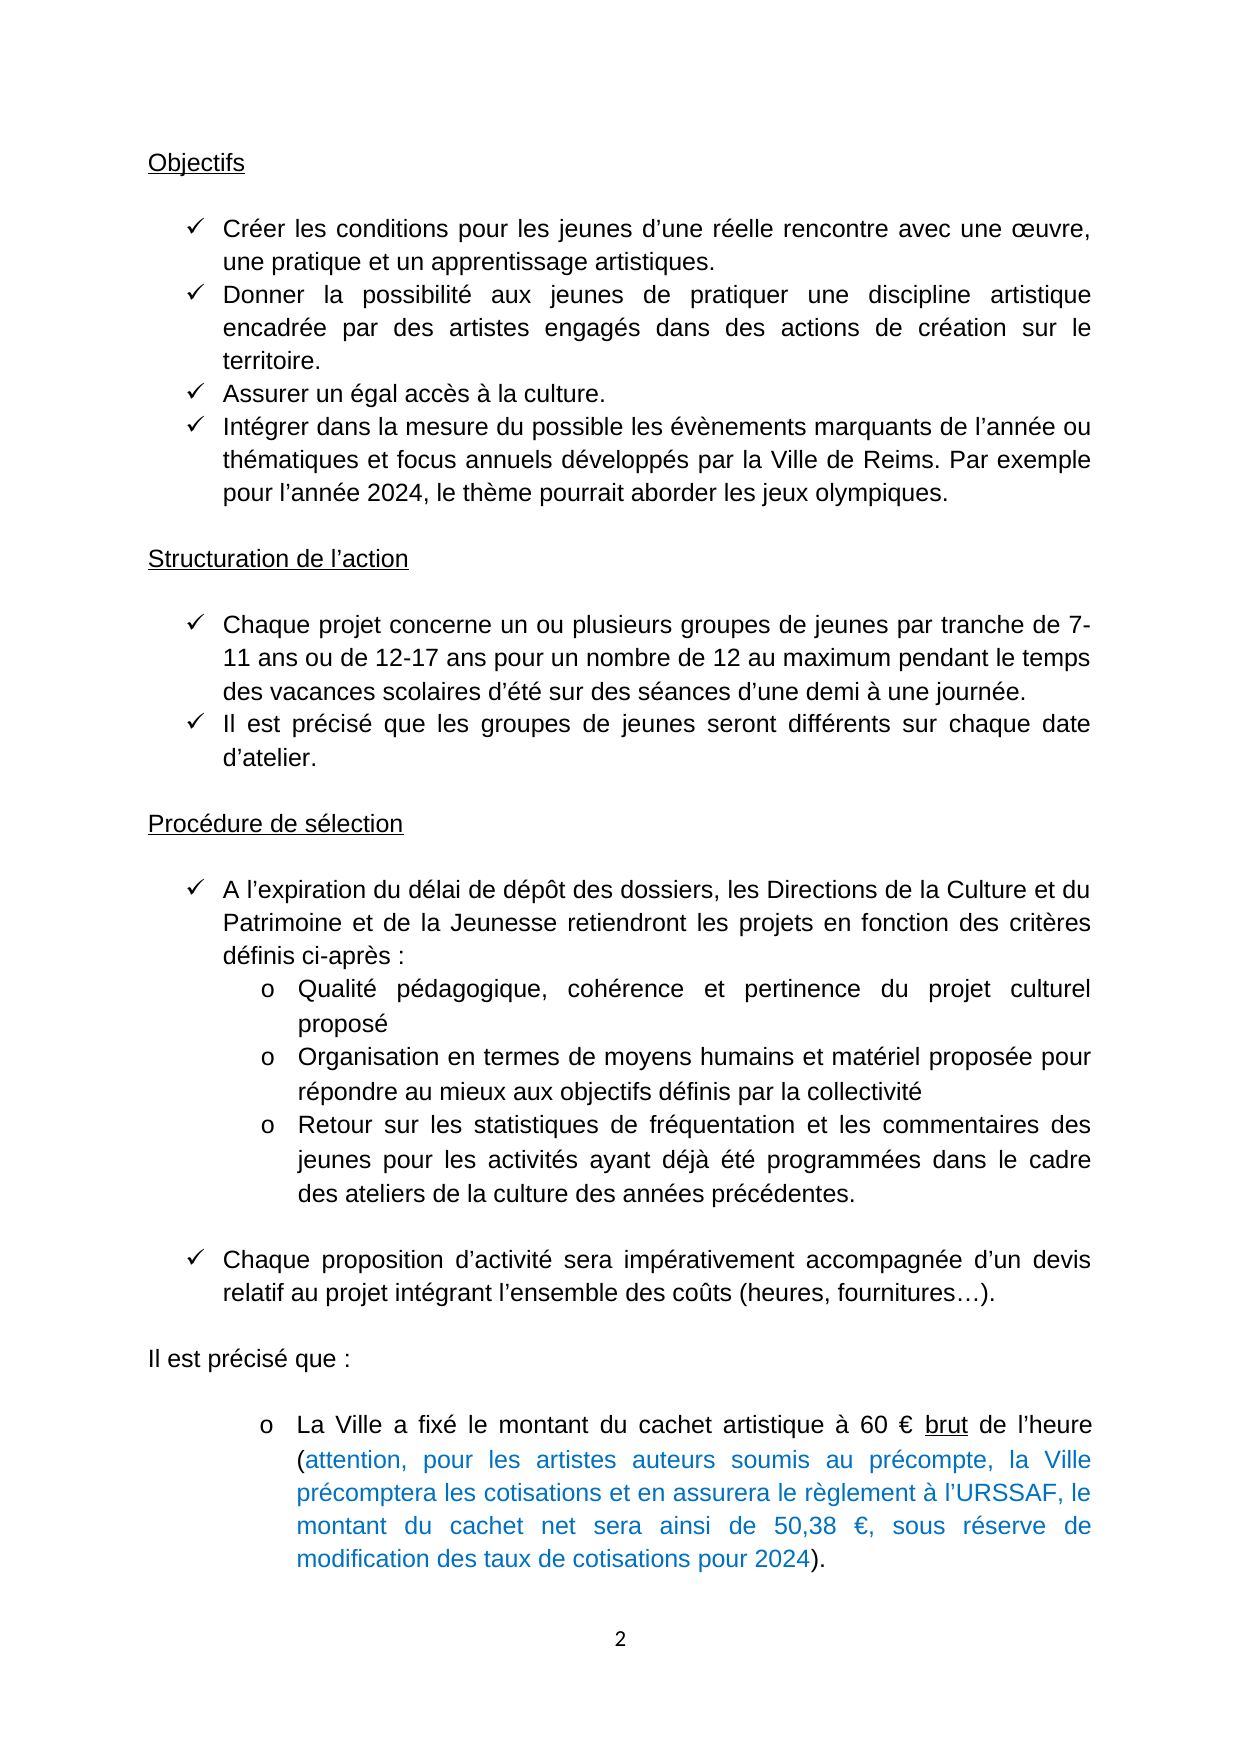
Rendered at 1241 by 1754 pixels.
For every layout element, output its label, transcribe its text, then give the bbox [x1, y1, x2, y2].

list Retour sur les statistiques de fréquentation et les commentaires des jeunes pour les activités ayant déjà été programmées dans le cadre des ateliers de la culture des années précédentes. [260, 1110, 1093, 1207]
text Structuration de l’action [148, 544, 1093, 573]
list A l’expiration du délai de dépôt des dossiers, les Directions de la Culture et du Patrimoine et de la Jeunesse retiendront les projets en fonction des critères définis ci-après : [185, 875, 1093, 969]
text Il est précisé que : [148, 1344, 1093, 1372]
list Intégrer dans la mesure du possible les évènements marquants de l’année ou thématiques et focus annuels développés par la Ville de Reims. Par exemple pour l’année 2024, le thème pourrait aborder les jeux olympiques. [185, 412, 1093, 507]
list Qualité pédagogique, cohérence et pertinence du projet culturel proposé [260, 974, 1093, 1038]
list Chaque projet concerne un ou plusieurs groupes de jeunes par tranche de 7-11 ans ou de 12-17 ans pour un nombre de 12 au maximum pendant le temps des vacances scolaires d’été sur des séances d’une demi à une journée. [185, 610, 1093, 705]
list Il est précisé que les groupes de jeunes seront différents sur chaque date d’atelier. [185, 709, 1093, 771]
list La Ville a fixé le montant du cachet artistique à 60 € brut de l’heure (attention, pour les artistes auteurs soumis au précompte, la Ville précomptera les cotisations et en assurera le règlement à l’URSSAF, le montant du cachet net sera ainsi de 50,38 €, sous réserve de modification des taux de cotisations pour 2024). [259, 1410, 1093, 1573]
list Donner la possibilité aux jeunes de pratiquer une discipline artistique encadrée par des artistes engagés dans des actions de création sur le territoire. [185, 280, 1093, 375]
list Organisation en termes de moyens humains et matériel proposée pour répondre au mieux aux objectifs définis par la collectivité [260, 1042, 1093, 1106]
list Chaque proposition d’activité sera impérativement accompagnée d’un devis relatif au projet intégrant l’ensemble des coûts (heures, fournitures…). [185, 1244, 1093, 1306]
text Objectifs [148, 148, 1093, 176]
list Assurer un égal accès à la culture. [185, 379, 1093, 408]
list Créer les conditions pour les jeunes d’une réelle rencontre avec une œuvre, une pratique et un apprentissage artistiques. [185, 214, 1093, 276]
text Procédure de sélection [148, 809, 1093, 837]
